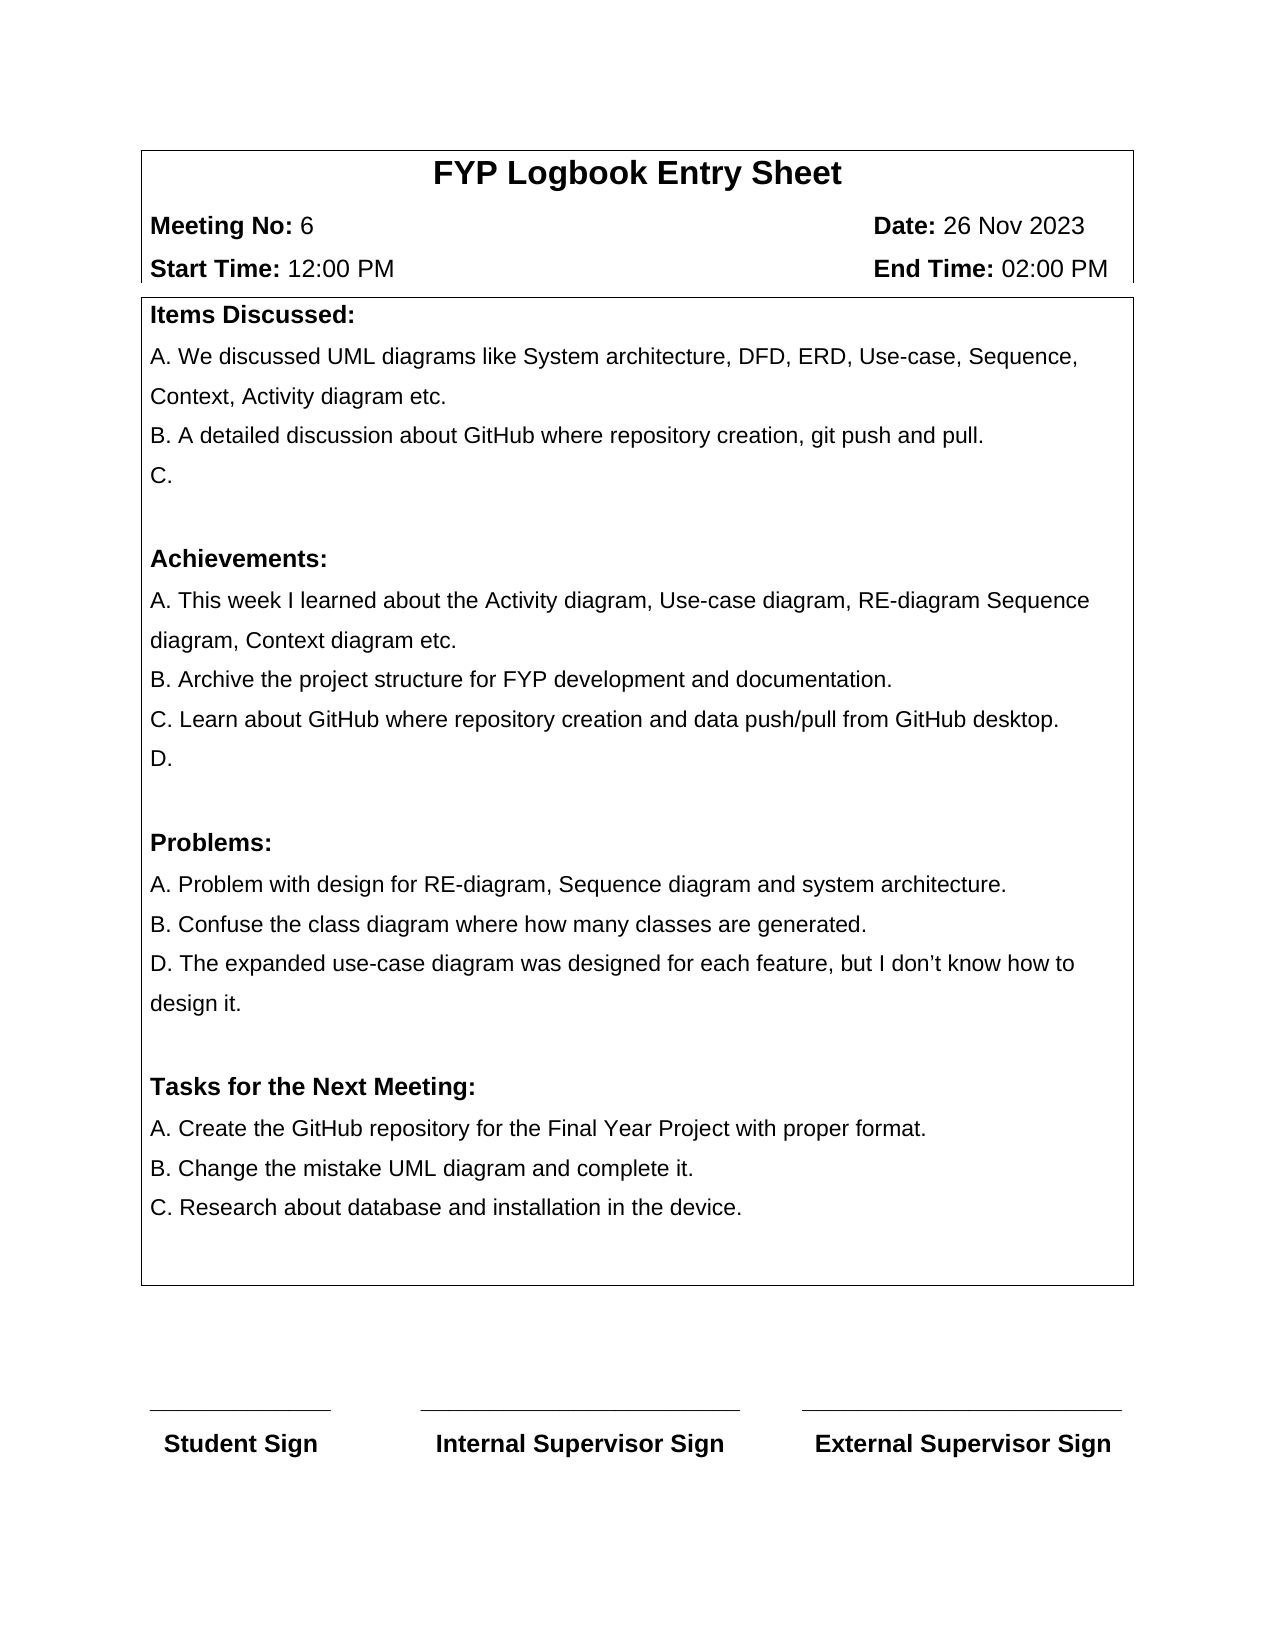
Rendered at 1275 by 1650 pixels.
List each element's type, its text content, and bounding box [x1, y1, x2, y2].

text D. [142, 742, 1133, 772]
text A. We discussed UML diagrams like System architecture, DFD, ERD, Use-case, Sequence, Context, Activity diagram etc. [142, 340, 1133, 409]
text Meeting No: 6 Date: 26 Nov 2023 [142, 208, 1133, 239]
text Items Discussed: [142, 298, 1133, 329]
text B. Change the mistake UML diagram and complete it. [142, 1152, 1133, 1181]
text A. Create the GitHub repository for the Final Year Project with proper format. [142, 1112, 1133, 1142]
text A. This week I learned about the Activity diagram, Use-case diagram, RE-diagram Sequence diagram, Context diagram etc. [142, 584, 1133, 653]
text B. A detailed discussion about GitHub where repository creation, git push and pull. [142, 419, 1133, 448]
text C. Learn about GitHub where repository creation and data push/pull from GitHub desktop. [142, 703, 1133, 732]
text Start Time: 12:00 PM End Time: 02:00 PM [142, 251, 1133, 283]
text Student Sign Internal Supervisor Sign External Supervisor Sign [150, 1429, 1125, 1457]
text B. Archive the project structure for FYP development and documentation. [142, 663, 1133, 693]
text FYP Logbook Entry Sheet [142, 151, 1133, 192]
text C. Research about database and installation in the device. [142, 1191, 1133, 1285]
text Tasks for the Next Meeting: [142, 1069, 1133, 1101]
text _____________ _______________________ _______________________ [150, 1386, 1125, 1414]
text Problems: [142, 825, 1133, 857]
text Achievements: [142, 541, 1133, 573]
text D. The expanded use-case diagram was designed for each feature, but I don’t know how to design it. [142, 947, 1133, 1016]
text A. Problem with design for RE-diagram, Sequence diagram and system architecture. [142, 868, 1133, 897]
text B. Confuse the class diagram where how many classes are generated. [142, 907, 1133, 937]
text C. [142, 458, 1133, 488]
